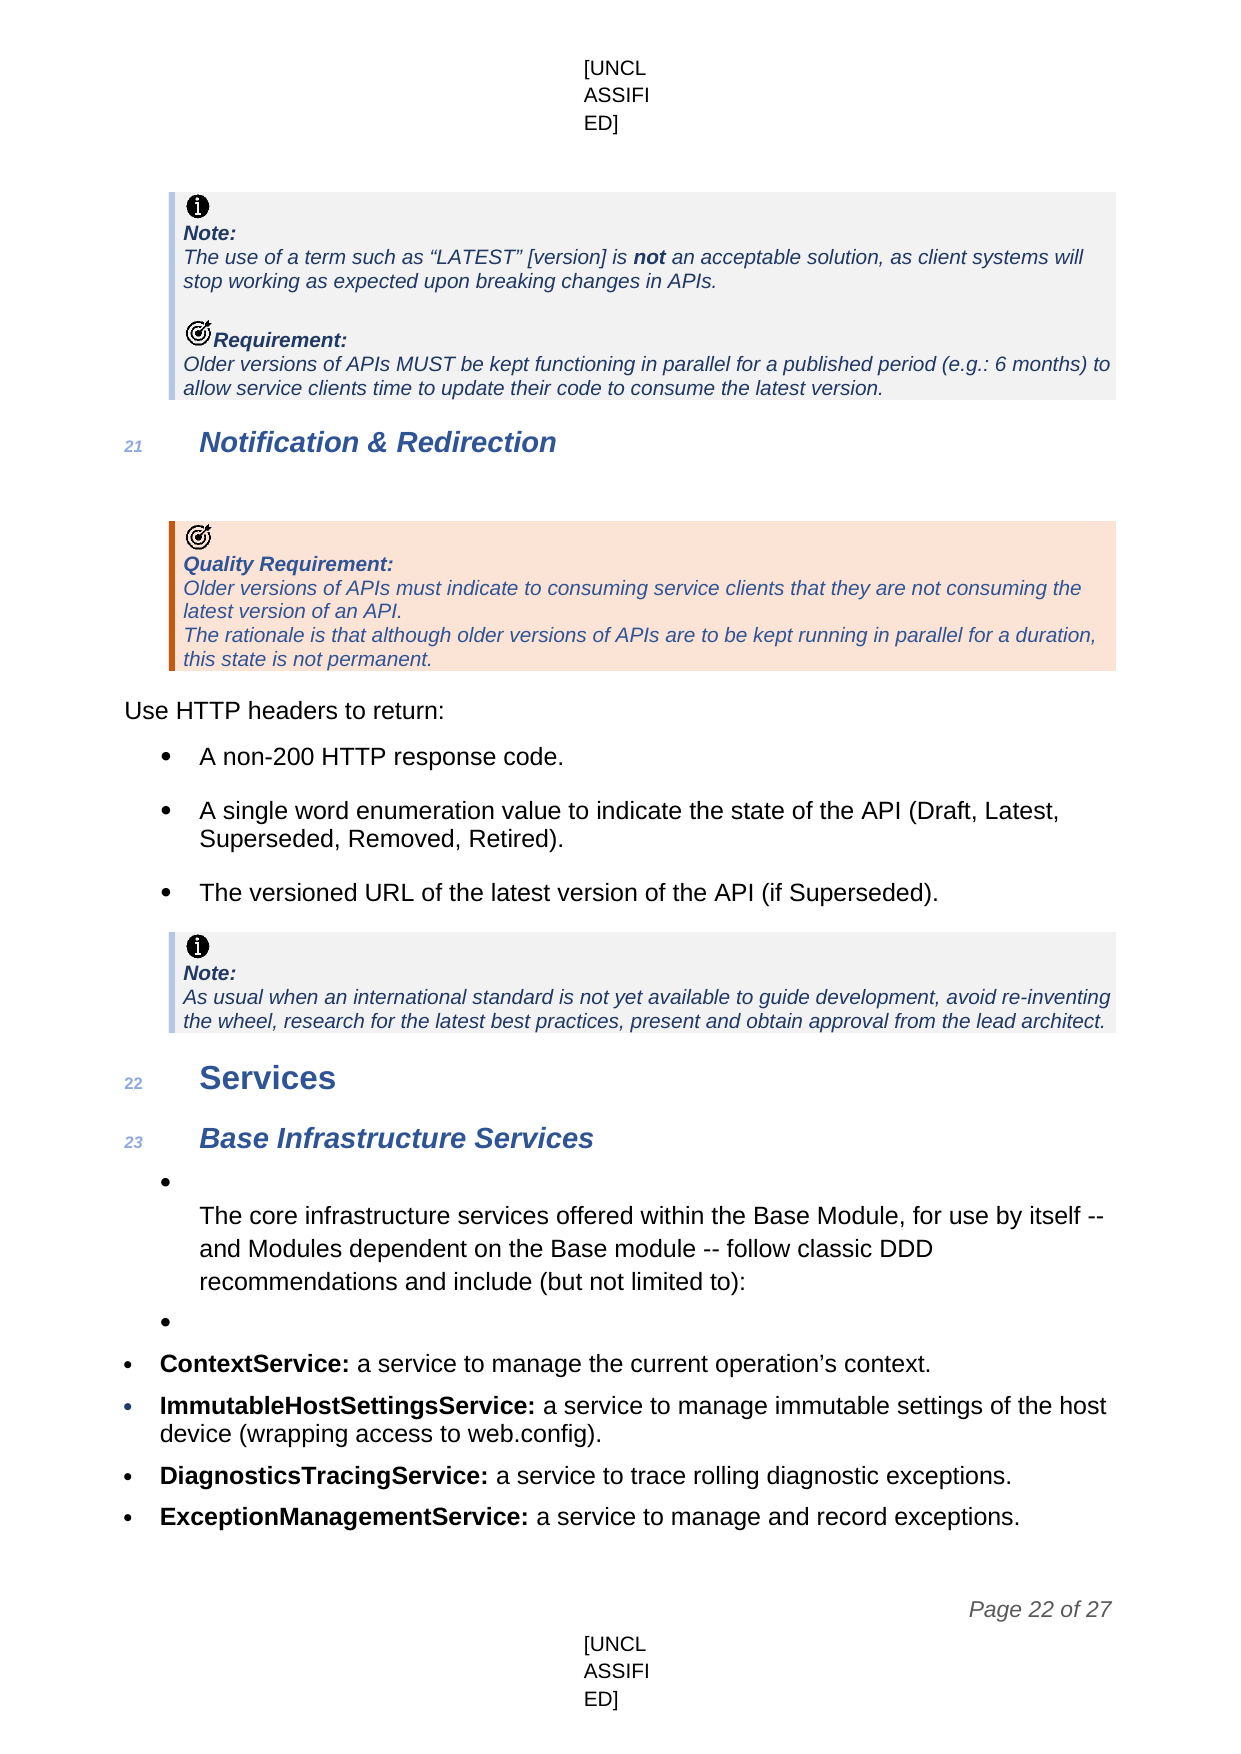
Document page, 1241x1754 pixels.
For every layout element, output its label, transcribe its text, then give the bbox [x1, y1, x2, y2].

picture [183, 521, 214, 552]
list ContextService: a service to manage the current operation’s context. [124, 1349, 1116, 1378]
picture [183, 317, 214, 348]
text Note: As usual when an international standard is not yet available to guide development, avoid re-inventing the wheel, research for the latest best practices, present and obtain approval from the lead architect. [175, 932, 1116, 1033]
text Quality Requirement: Older versions of APIs must indicate to consuming service clients that they are not consuming the latest version of an API. The rationale is that although older versions of APIs are to be kept running in parallel for a duration, this state is not permanent. [175, 521, 1116, 671]
subtitle Services [124, 1058, 1116, 1096]
list DiagnosticsTracingService: a service to trace rolling diagnostic exceptions. [124, 1461, 1116, 1489]
text Requirement: Older versions of APIs MUST be kept functioning in parallel for a published period (e.g.: 6 months) to allow service clients time to update their code to consume the latest version. [175, 318, 1116, 400]
text Use HTTP headers to return: [124, 696, 1116, 725]
list A single word enumeration value to indicate the state of the API (Draft, Latest, Superseded, Removed, Retired). [162, 796, 1116, 853]
list ExceptionManagementService: a service to manage and record exceptions. [124, 1502, 1116, 1531]
subtitle Base Infrastructure Services [124, 1121, 1116, 1154]
list The core infrastructure services offered within the Base Module, for use by itself -- and Modules dependent on the Base module -- follow classic DDD recommendations and include (but not limited to): [161, 1167, 1116, 1295]
subtitle Notification & Redirection [124, 425, 1116, 458]
picture [183, 192, 212, 221]
text Note: The use of a term such as “LATEST” [version] is not an acceptable solution, as client systems will stop working as expected upon breaking changes in APIs. [175, 192, 1116, 293]
list A non-200 HTTP response code. [162, 742, 1116, 771]
list ImmutableHostSettingsService: a service to manage immutable settings of the host device (wrapping access to web.config). [124, 1391, 1116, 1448]
picture [183, 932, 212, 961]
list The versioned URL of the latest version of the API (if Superseded). [162, 878, 1116, 907]
